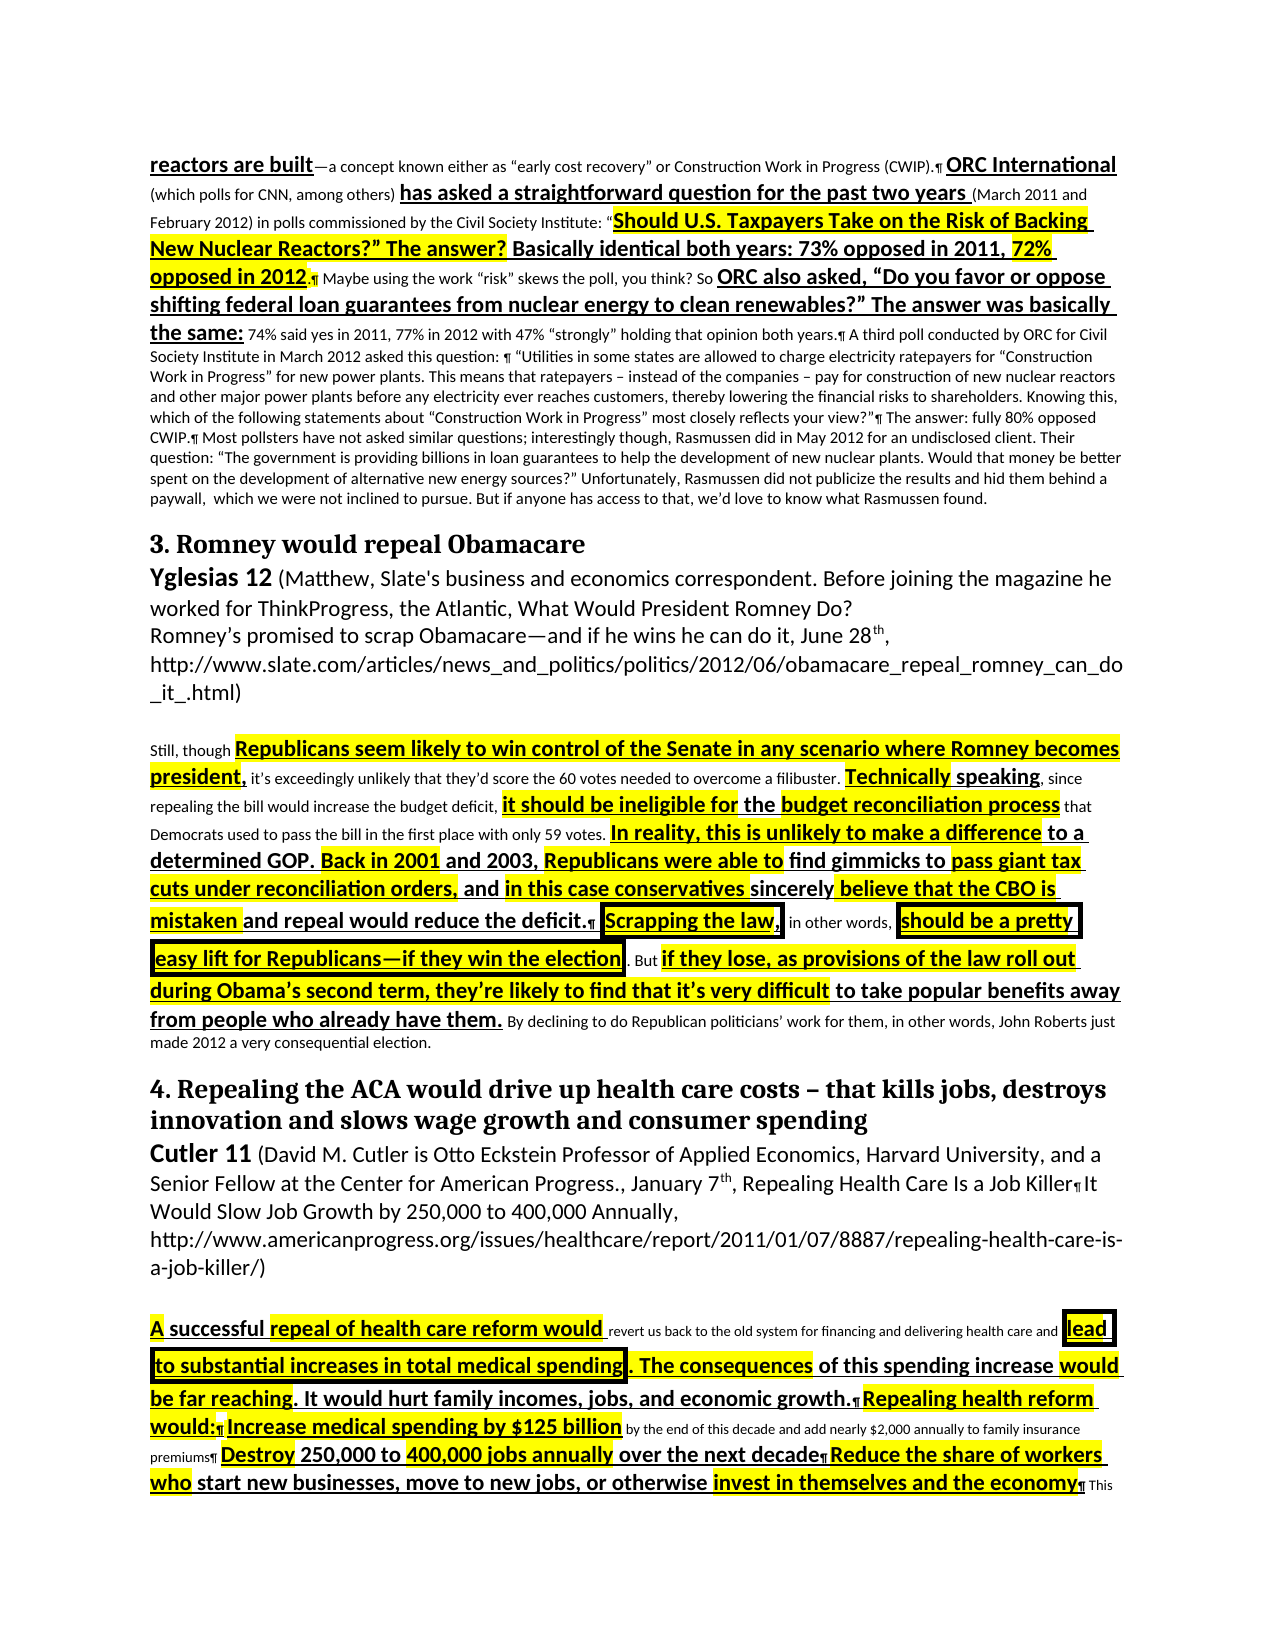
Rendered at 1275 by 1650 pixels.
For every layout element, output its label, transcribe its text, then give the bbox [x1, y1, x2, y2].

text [150, 150, 1125, 509]
subtitle 4. Repealing the ACA would drive up health care costs – that kills jobs, destroys innovation and slows wage growth and consumer spending [150, 1074, 1125, 1136]
text Still, though Republicans seem likely to win control of the Senate in any scenario where Romney becomes president, it’s exceedingly unlikely that they’d score the 60 votes needed to overcome a filibuster. Technically speaking, since repealing the bill would increase the budget deficit, it should be ineligible for the budget reconciliation process that Democrats used to pass the bill in the first place with only 59 votes. In reality, this is unlikely to make a difference to a determined GOP. Back in 2001 and 2003, Republicans were able to find gimmicks to pass giant tax cuts under reconciliation orders, and in this case conservatives sincerely believe that the CBO is mistaken and repeal would reduce the deficit.¶ Scrapping the law, in other words, should be a pretty easy lift for Republicans—if they win the election. But if they lose, as provisions of the law roll out during Obama’s second term, they’re likely to find that it’s very difficult to take popular benefits away from people who already have them. By declining to do Republican politicians’ work for them, in other words, John Roberts just made 2012 a very consequential election. [150, 734, 1125, 1053]
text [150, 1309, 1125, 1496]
text Yglesias 12 (Matthew, Slate's business and economics correspondent. Before joining the magazine he worked for ThinkProgress, the Atlantic, What Would President Romney Do? [150, 561, 1125, 622]
text Cutler 11 (David M. Cutler is Otto Eckstein Professor of Applied Economics, Harvard University, and a Senior Fellow at the Center for American Progress., January 7th, Repealing Health Care Is a Job Killer¶ It Would Slow Job Growth by 250,000 to 400,000 Annually, http://www.americanprogress.org/issues/healthcare/report/2011/01/07/8887/repealing-health-care-is-a-job-killer/) [150, 1136, 1125, 1281]
text Romney’s promised to scrap Obamacare—and if he wins he can do it, June 28th, http://www.slate.com/articles/news_and_politics/politics/2012/06/obamacare_repeal_romney_can_do_it_.html) [150, 622, 1125, 706]
subtitle 3. Romney would repeal Obamacare [150, 529, 1125, 561]
